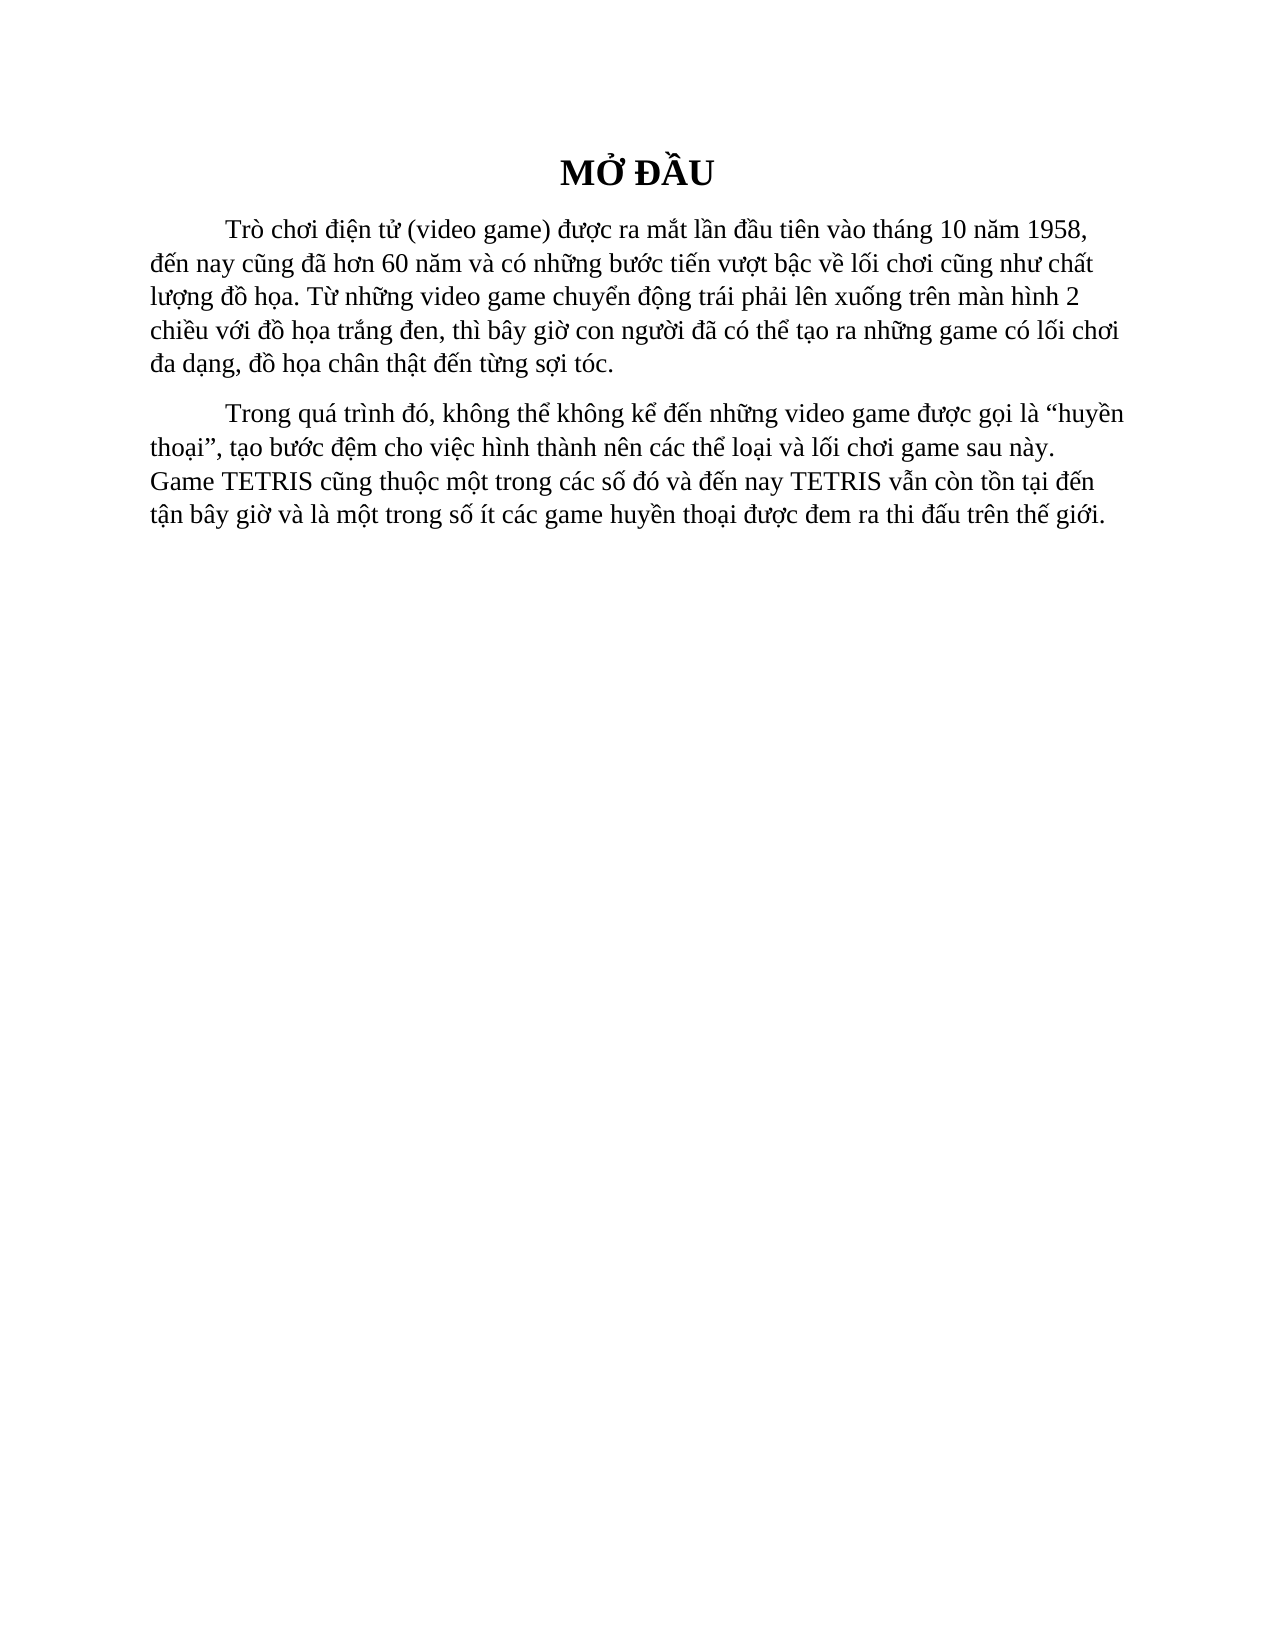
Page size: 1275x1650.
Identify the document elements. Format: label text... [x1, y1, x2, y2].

text MỞ ĐẦU [150, 150, 1125, 193]
text Trong quá trình đó, không thể không kể đến những video game được gọi là “huyền thoại”, tạo bước đệm cho việc hình thành nên các thể loại và lối chơi game sau này. Game TETRIS cũng thuộc một trong các số đó và đến nay TETRIS vẫn còn tồn tại đến tận bây giờ và là một trong số ít các game huyền thoại được đem ra thi đấu trên thế giới. [150, 398, 1125, 529]
text Trò chơi điện tử (video game) được ra mắt lần đầu tiên vào tháng 10 năm 1958, đến nay cũng đã hơn 60 năm và có những bước tiến vượt bậc về lối chơi cũng như chất lượng đồ họa. Từ những video game chuyển động trái phải lên xuống trên màn hình 2 chiều với đồ họa trắng đen, thì bây giờ con người đã có thể tạo ra những game có lối chơi đa dạng, đồ họa chân thật đến từng sợi tóc. [150, 213, 1125, 378]
